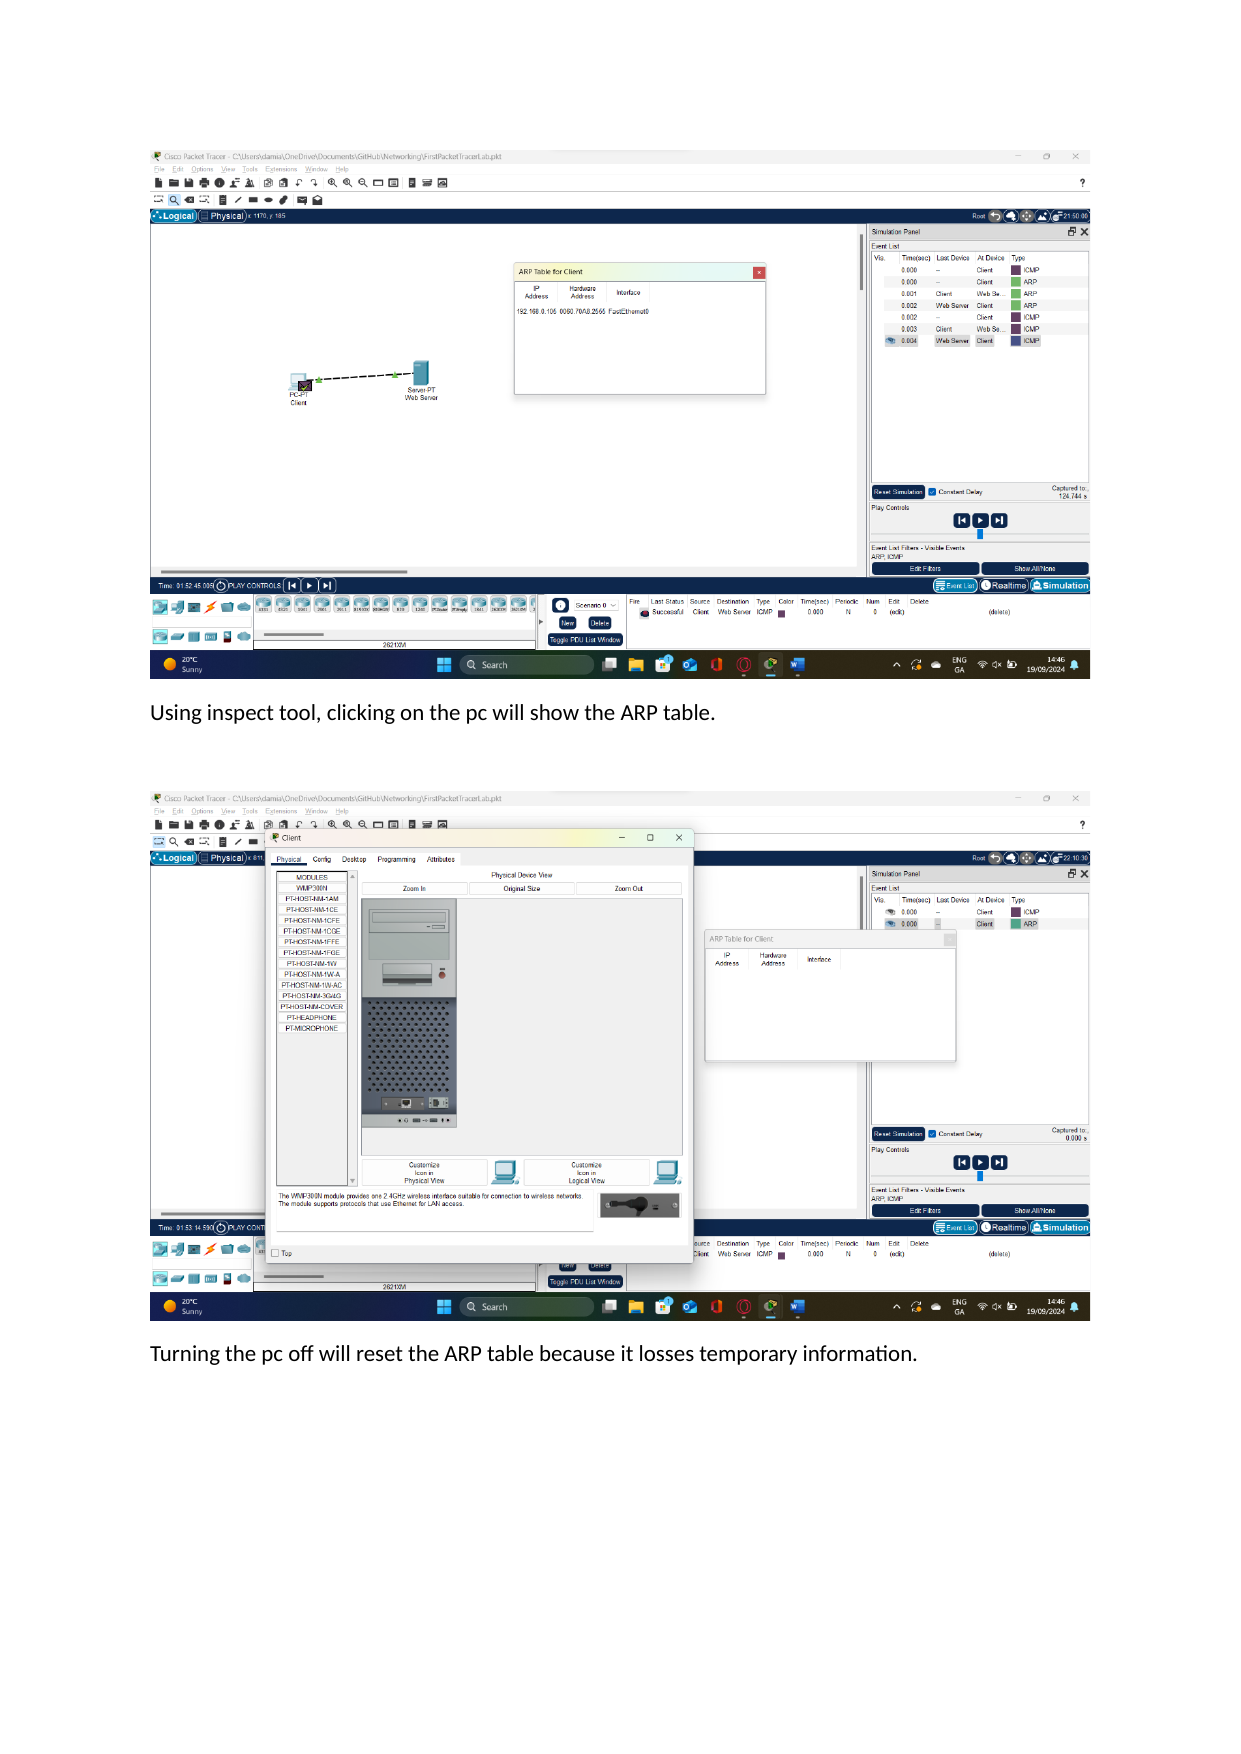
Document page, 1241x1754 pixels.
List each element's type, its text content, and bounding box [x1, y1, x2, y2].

picture [150, 791, 1091, 1321]
picture [1033, 582, 1041, 589]
picture [150, 150, 1091, 679]
picture [1033, 1224, 1041, 1231]
text Turning the pc off will reset the ARP table because it losses temporary information. [150, 1339, 1090, 1367]
text Using inspect tool, clicking on the pc will show the ARP table. [150, 698, 1090, 726]
